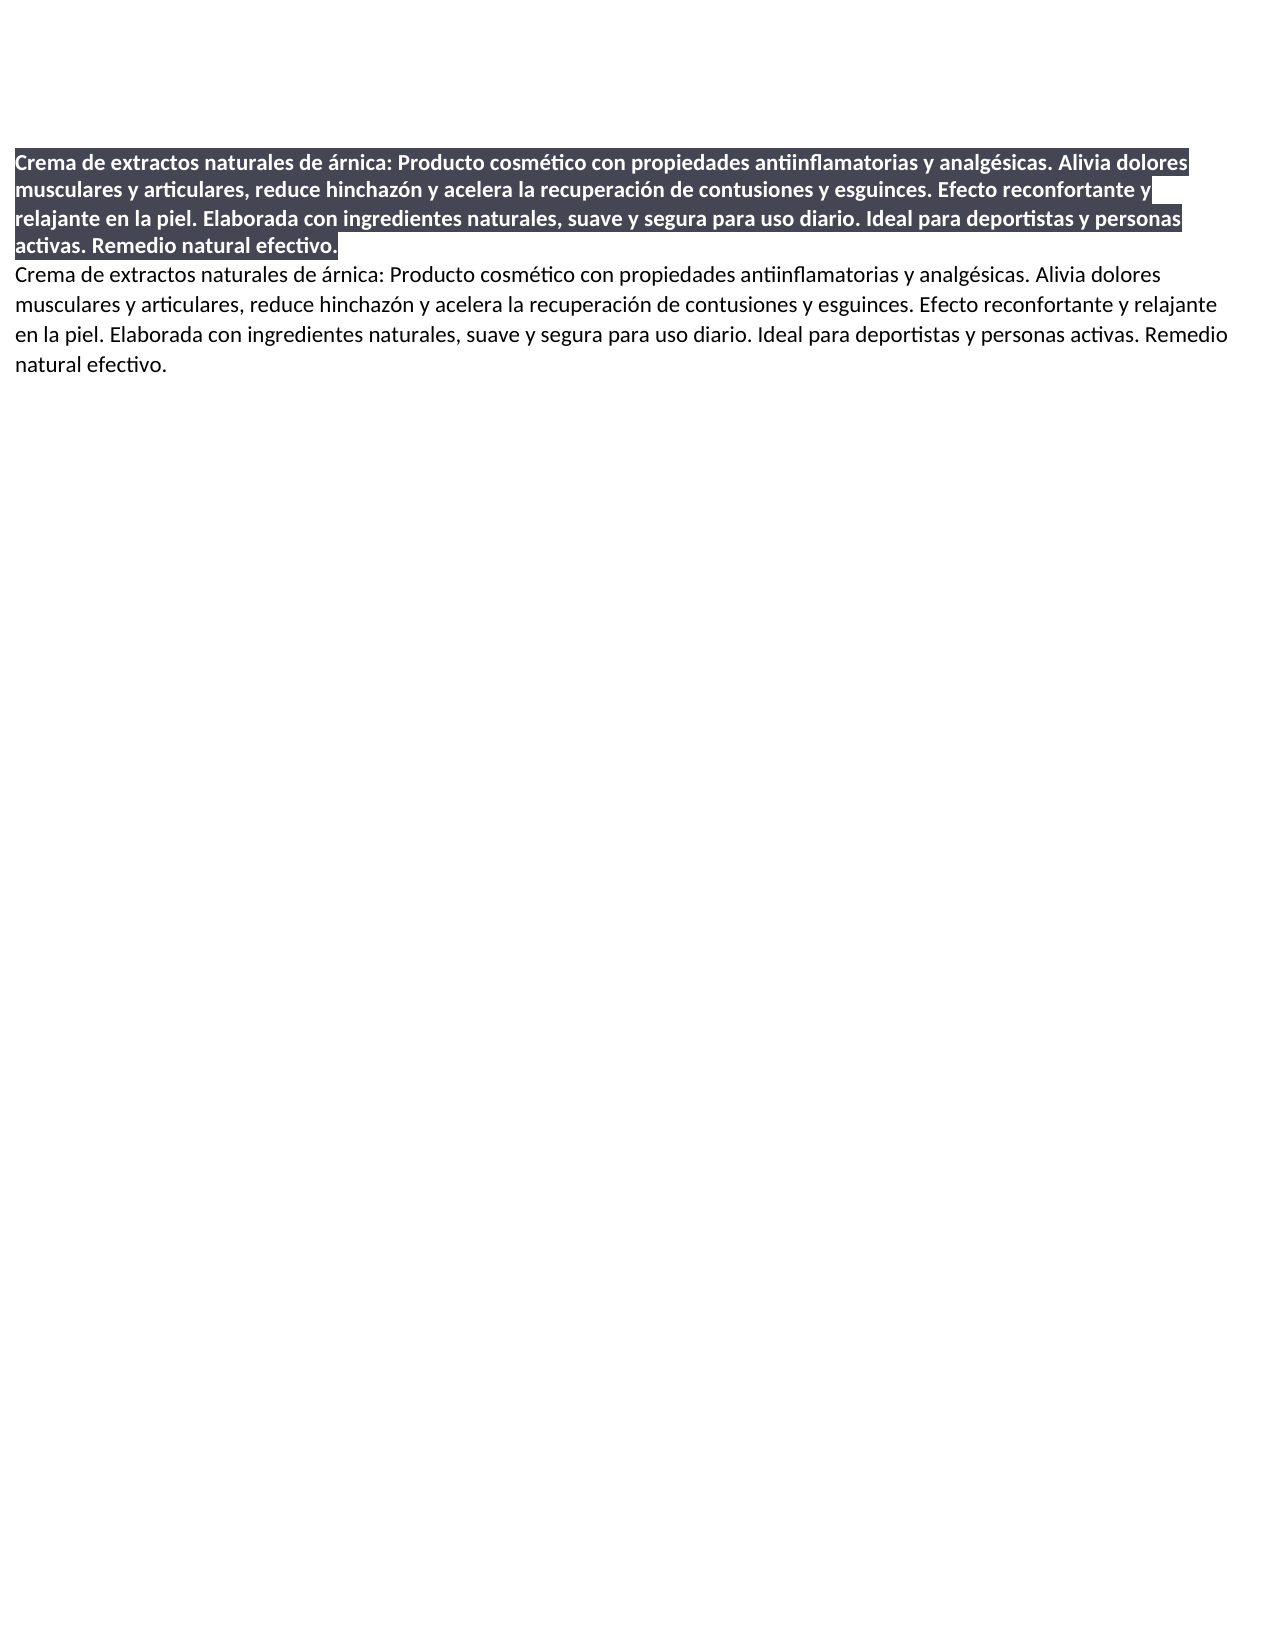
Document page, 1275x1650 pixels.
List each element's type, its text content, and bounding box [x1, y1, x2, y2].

text Crema de extractos naturales de árnica: Producto cosmético con propiedades antiinflamatorias y analgésicas. Alivia dolores musculares y articulares, reduce hinchazón y acelera la recuperación de contusiones y esguinces. Efecto reconfortante y relajante en la piel. Elaborada con ingredientes naturales, suave y segura para uso diario. Ideal para deportistas y personas activas. Remedio natural efectivo. [15, 260, 1240, 378]
text Crema de extractos naturales de árnica: Producto cosmético con propiedades antiinflamatorias y analgésicas. Alivia dolores musculares y articulares, reduce hinchazón y acelera la recuperación de contusiones y esguinces. Efecto reconfortante y relajante en la piel. Elaborada con ingredientes naturales, suave y segura para uso diario. Ideal para deportistas y personas activas. Remedio natural efectivo. [338, 148, 1240, 260]
